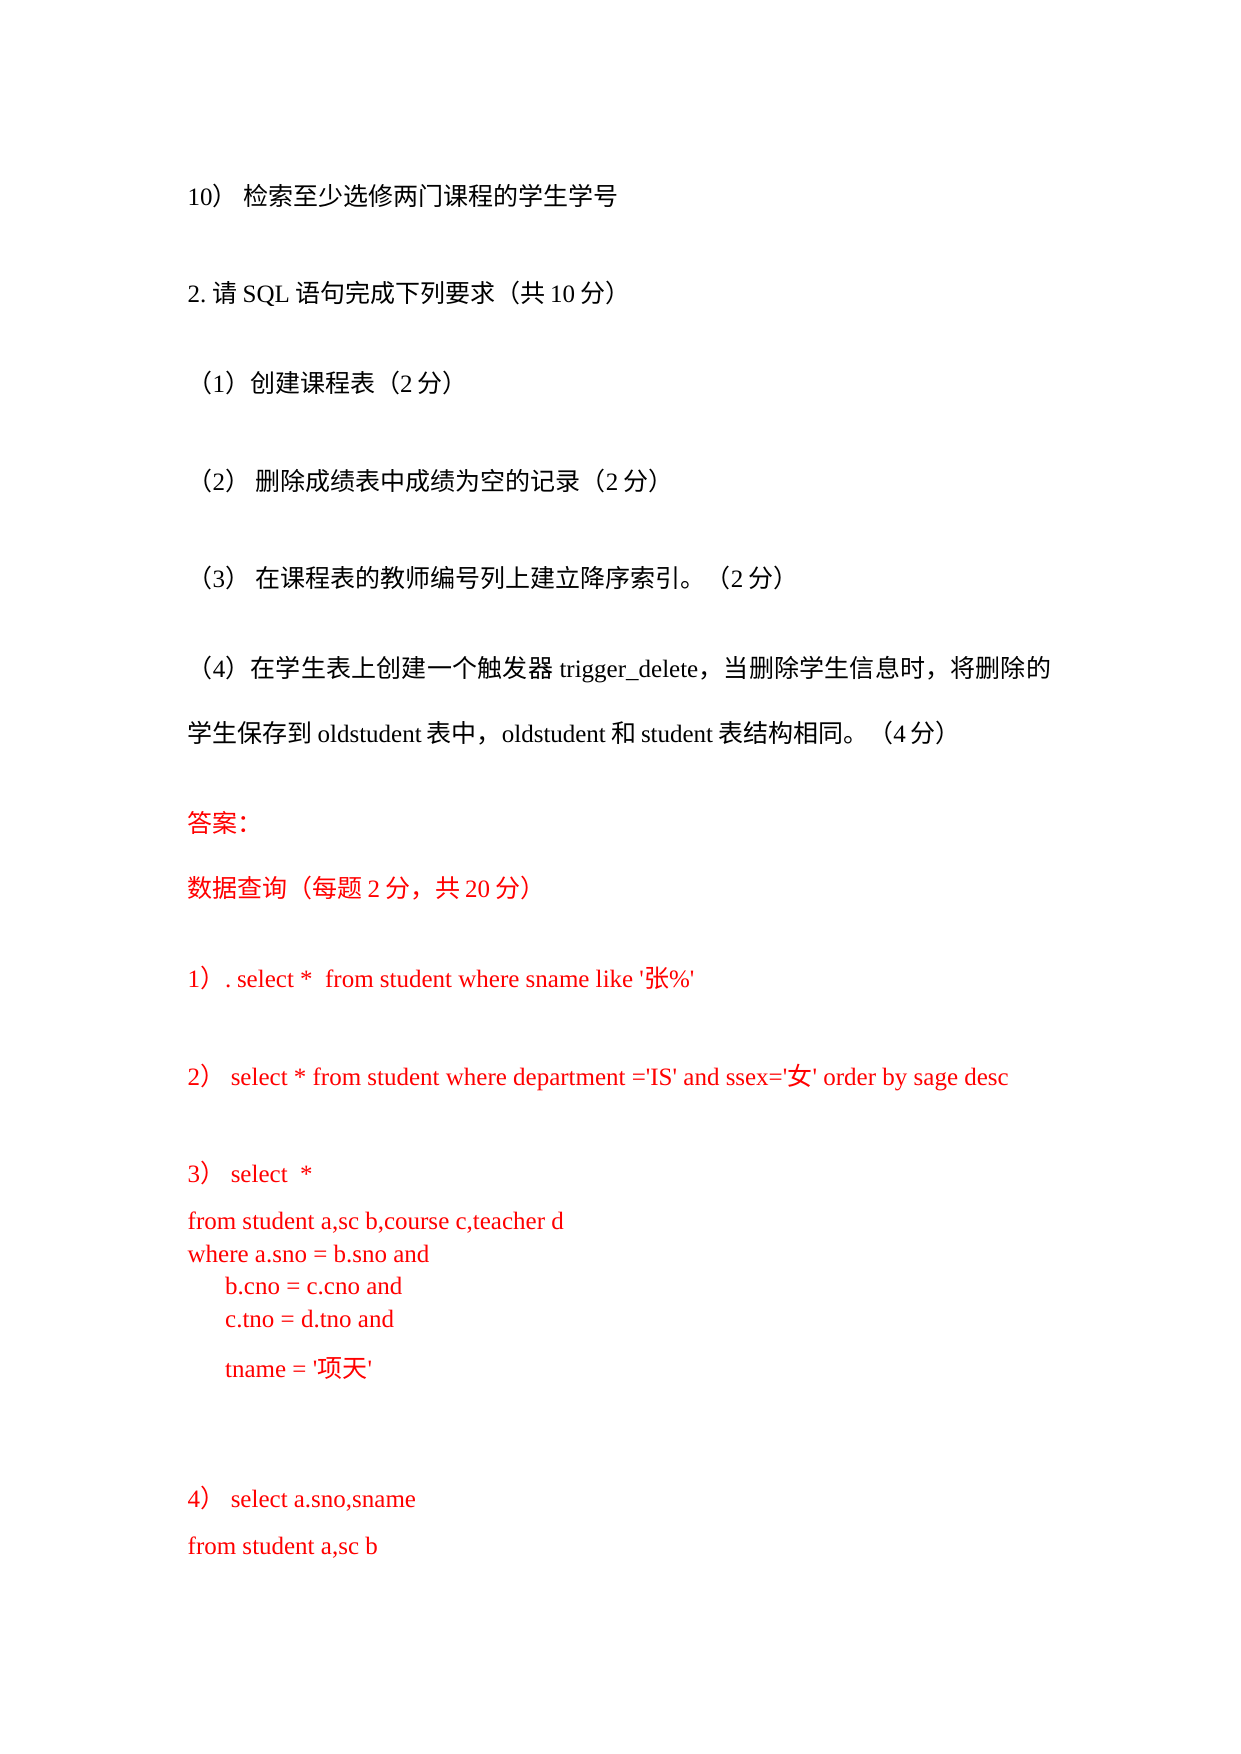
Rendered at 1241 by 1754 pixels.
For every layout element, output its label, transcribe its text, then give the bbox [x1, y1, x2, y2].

text 2） select * from student where department ='IS' and ssex='女' order by sage desc [187, 1042, 1053, 1107]
text （4）在学生表上创建一个触发器trigger_delete，当删除学生信息时，将删除的学生保存到oldstudent表中，oldstudent和student表结构相同。（4分） [187, 634, 1053, 764]
text 4） select a.sno,sname [187, 1464, 1053, 1529]
text （3） 在课程表的教师编号列上建立降序索引。（2分） [187, 544, 1053, 609]
list 数据查询（每题2分，共20分） [187, 854, 1053, 919]
text from student a,sc b [187, 1529, 1053, 1562]
text 2. 请SQL语句完成下列要求（共10分） [187, 259, 1053, 324]
list 检索至少选修两门课程的学生学号 [187, 162, 1053, 227]
text （1）创建课程表（2分） [187, 349, 1053, 414]
text b.cno = c.cno and [187, 1269, 1053, 1302]
text 答案： [187, 789, 1053, 854]
text c.tno = d.tno and [187, 1302, 1053, 1334]
text 1）. select * from student where sname like '张%' [187, 944, 1053, 1009]
text from student a,sc b,course c,teacher d [187, 1204, 1053, 1237]
text 3） select * [187, 1139, 1053, 1204]
text （2） 删除成绩表中成绩为空的记录（2分） [187, 447, 1053, 512]
text tname = '项天' [187, 1334, 1053, 1399]
text where a.sno = b.sno and [187, 1237, 1053, 1269]
